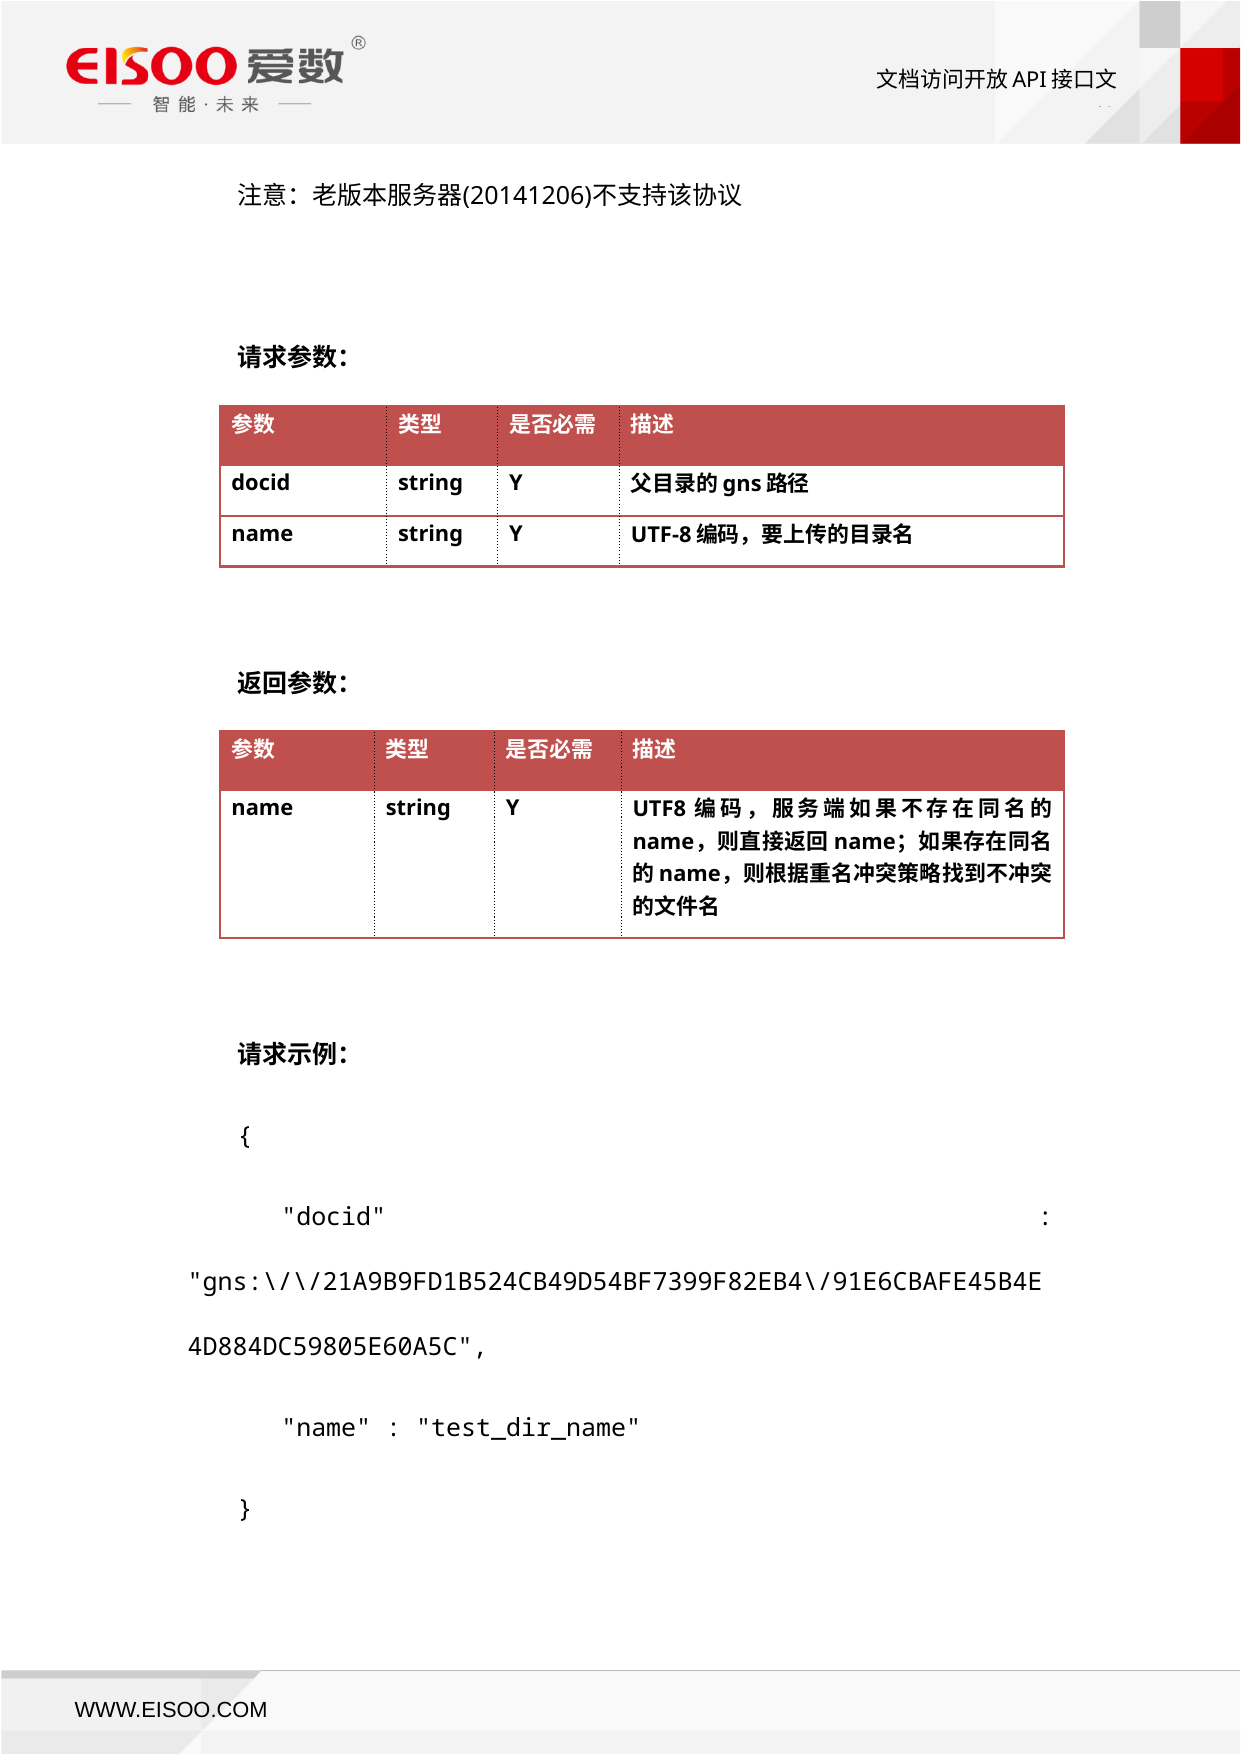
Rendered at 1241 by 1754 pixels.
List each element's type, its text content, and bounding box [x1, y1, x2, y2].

table_cell string [387, 466, 498, 514]
table_header 参数 [221, 732, 374, 789]
text 请求参数： [187, 323, 1053, 388]
text 返回参数： [187, 649, 1053, 714]
table_cell Y [498, 517, 619, 565]
table_header 是否必需 [498, 407, 619, 464]
text "docid" : "gns:\/\/21A9B9FD1B524CB49D54BF7399F82EB4\/91E6CBAFE45B4E4D884DC59805E60A5C", [187, 1183, 1053, 1378]
table_cell string [387, 517, 498, 565]
table_cell UTF-8编码，要上传的目录名 [619, 517, 1063, 565]
table_cell Y [498, 466, 619, 514]
table_cell string [374, 791, 494, 937]
table_header 描述 [621, 732, 1063, 789]
text 注意：老版本服务器(20141206)不支持该协议 [187, 161, 1053, 226]
table_header 是否必需 [494, 732, 621, 789]
text } [187, 1476, 1053, 1541]
table_cell name [221, 791, 374, 937]
table_cell Y [494, 791, 621, 937]
table_header 参数 [221, 407, 387, 464]
text "name" : "test_dir_name" [187, 1394, 1053, 1459]
table_cell UTF8编码，服务端如果不存在同名的name，则直接返回name；如果存在同名的name，则根据重名冲突策略找到不冲突的文件名 [621, 791, 1063, 937]
table_header 类型 [374, 732, 494, 789]
table_header 类型 [387, 407, 498, 464]
table_cell docid [221, 466, 387, 514]
picture [1, 1, 1241, 158]
text 请求示例： [187, 1021, 1053, 1086]
picture [1, 1665, 1241, 1754]
text { [187, 1102, 1053, 1167]
table_cell 父目录的gns路径 [619, 466, 1063, 514]
table_cell name [221, 517, 387, 565]
table_header 描述 [619, 407, 1063, 464]
